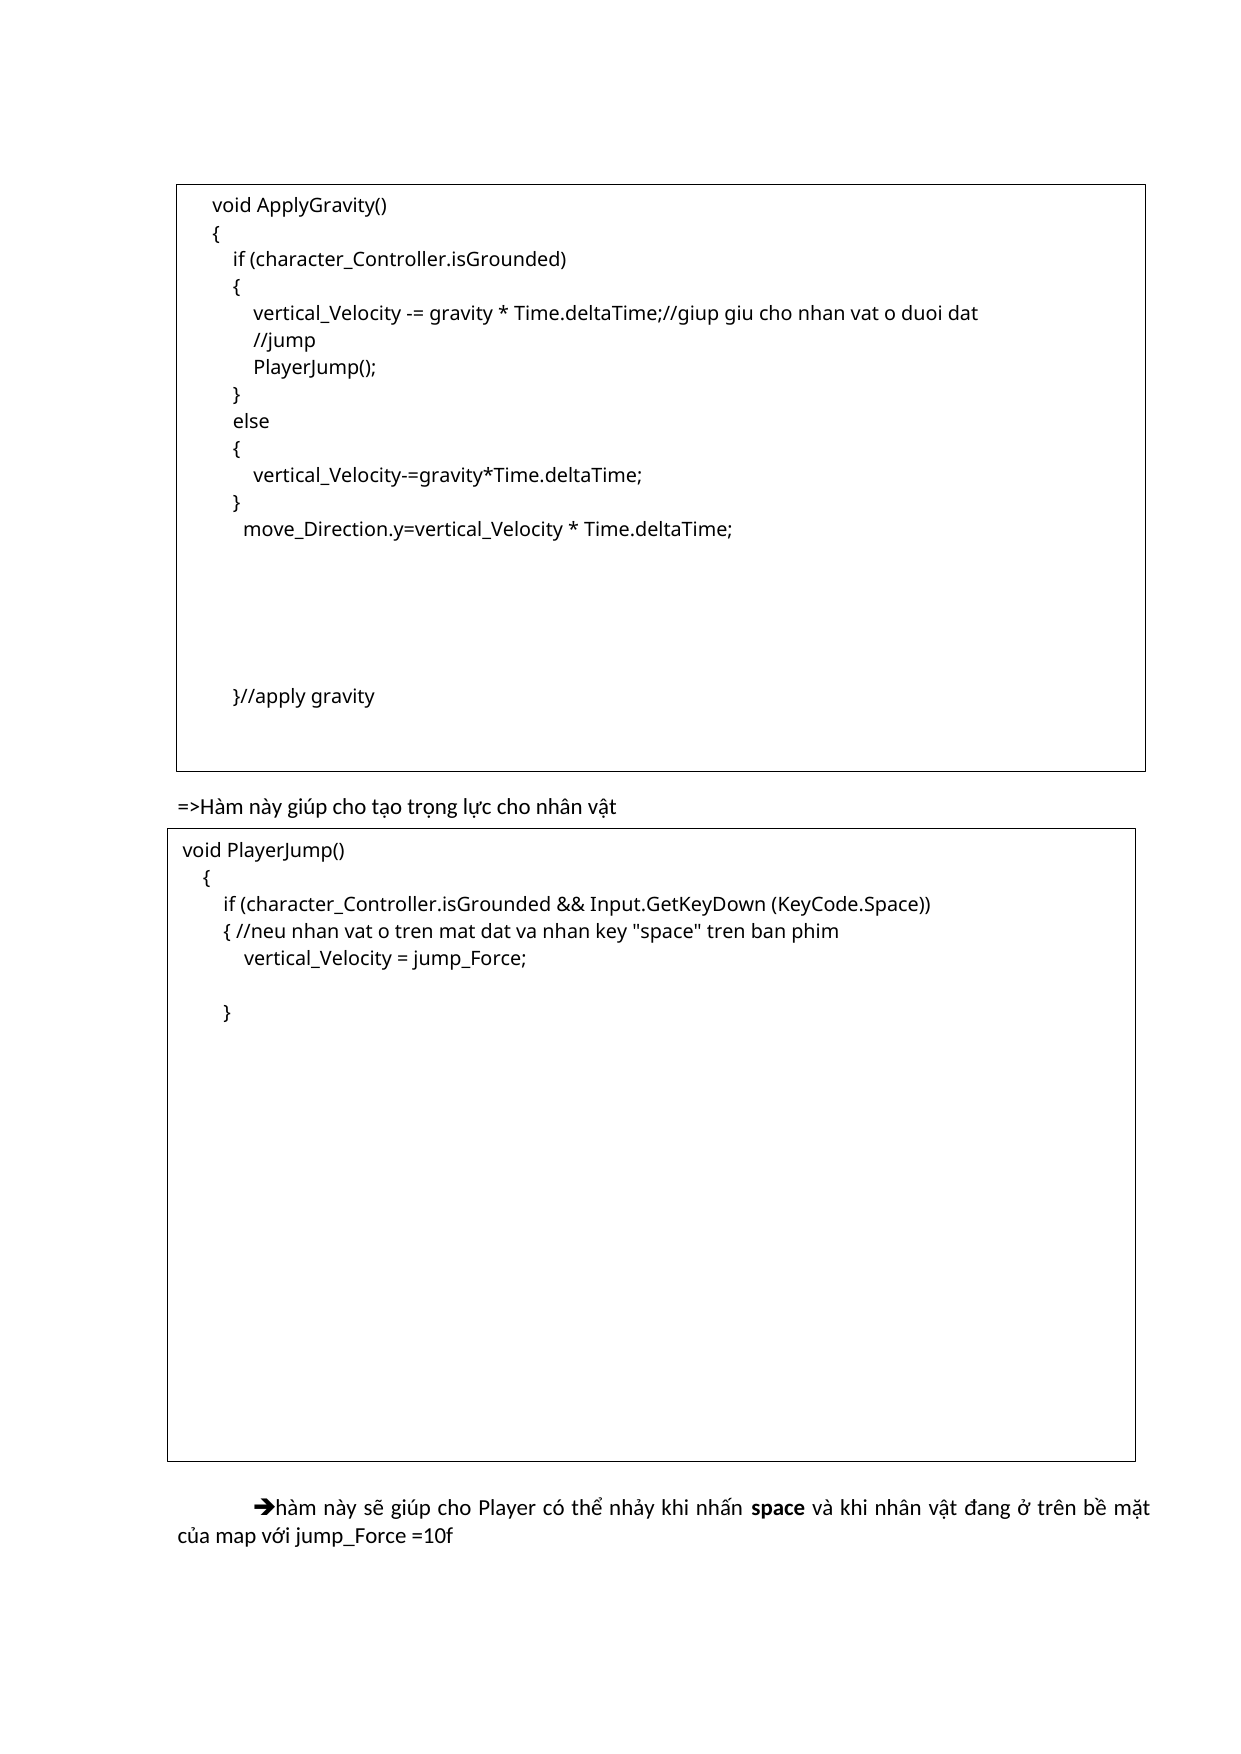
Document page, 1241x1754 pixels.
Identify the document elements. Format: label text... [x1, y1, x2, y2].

text =>Hàm này giúp cho tạo trọng lực cho nhân vật [177, 792, 1152, 820]
text hàm này sẽ giúp cho Player có thể nhảy khi nhấn space và khi nhân vật đang ở trên bề mặt của map với jump_Force =10f [177, 1493, 1152, 1549]
